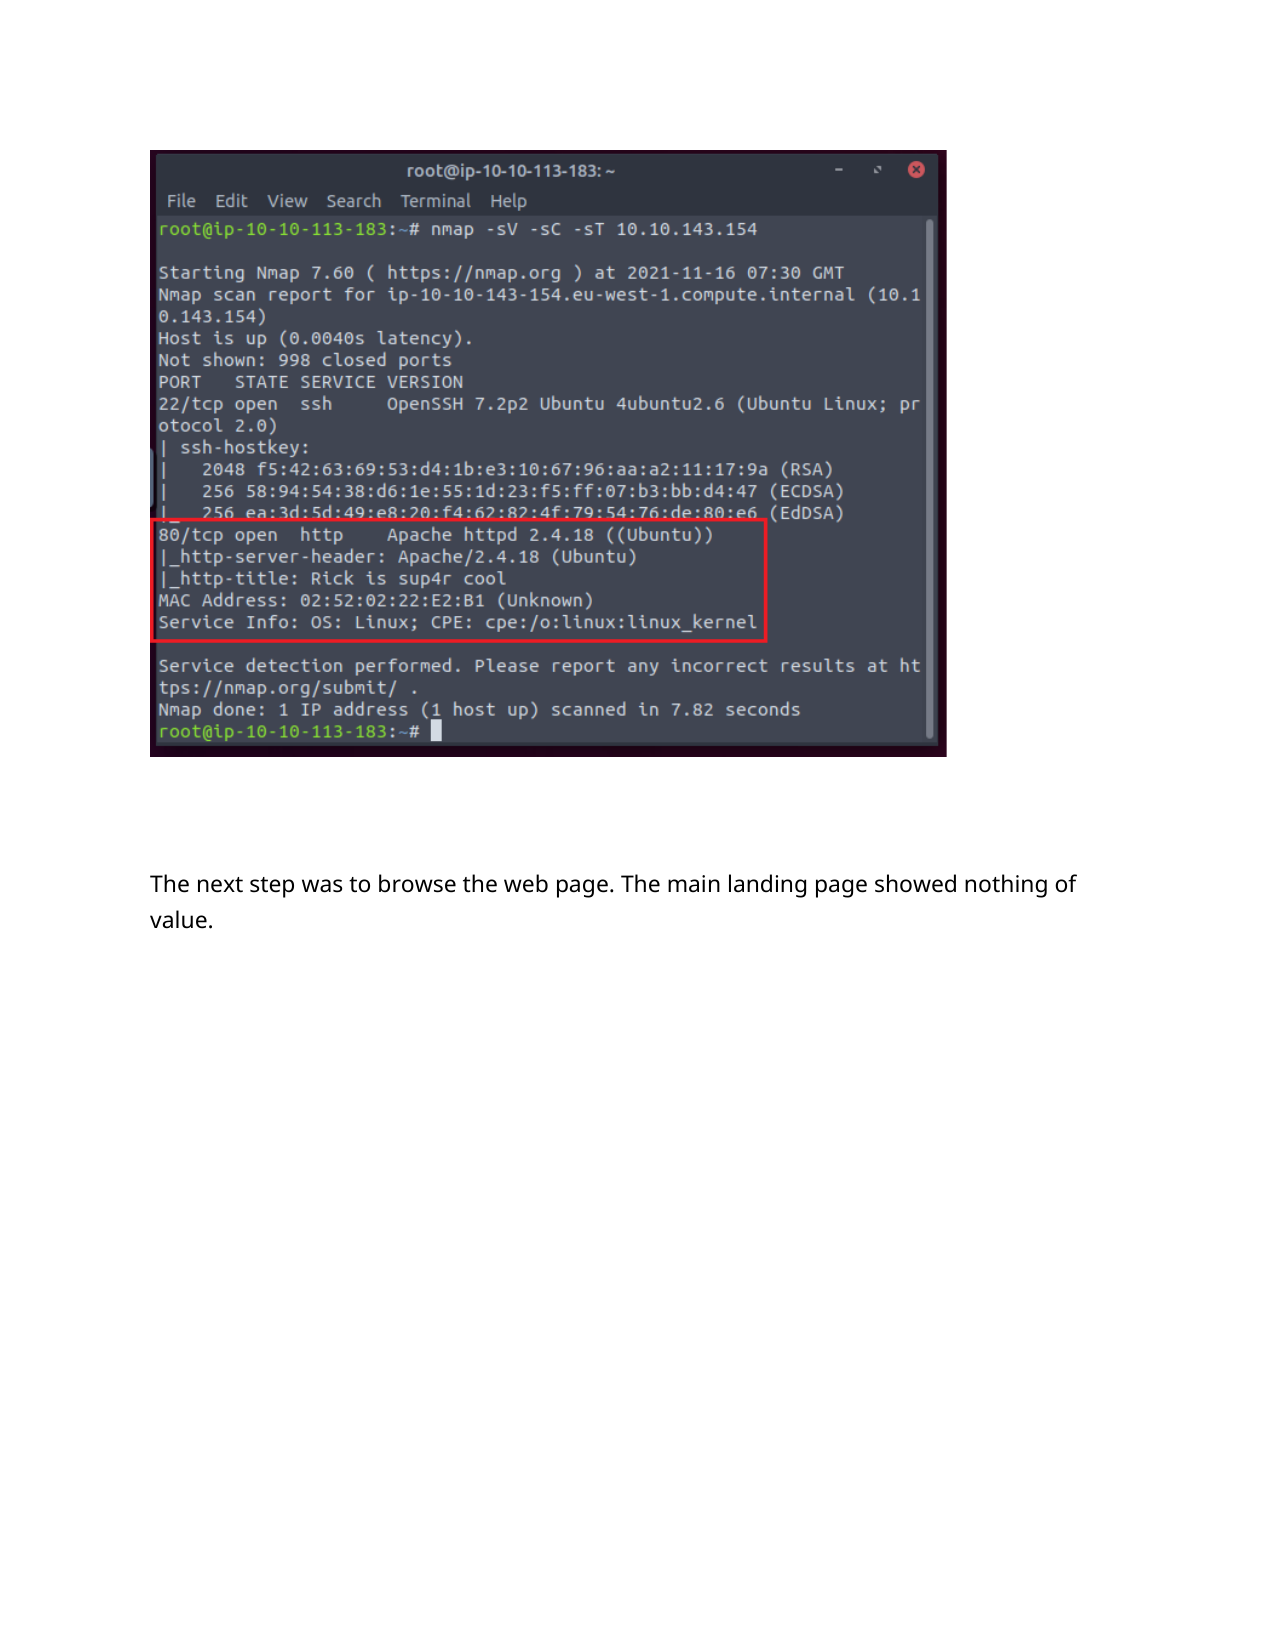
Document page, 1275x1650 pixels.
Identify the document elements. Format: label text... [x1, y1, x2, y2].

text The next step was to browse the web page. The main landing page showed nothing of value. [150, 868, 1125, 935]
picture [150, 150, 1125, 757]
